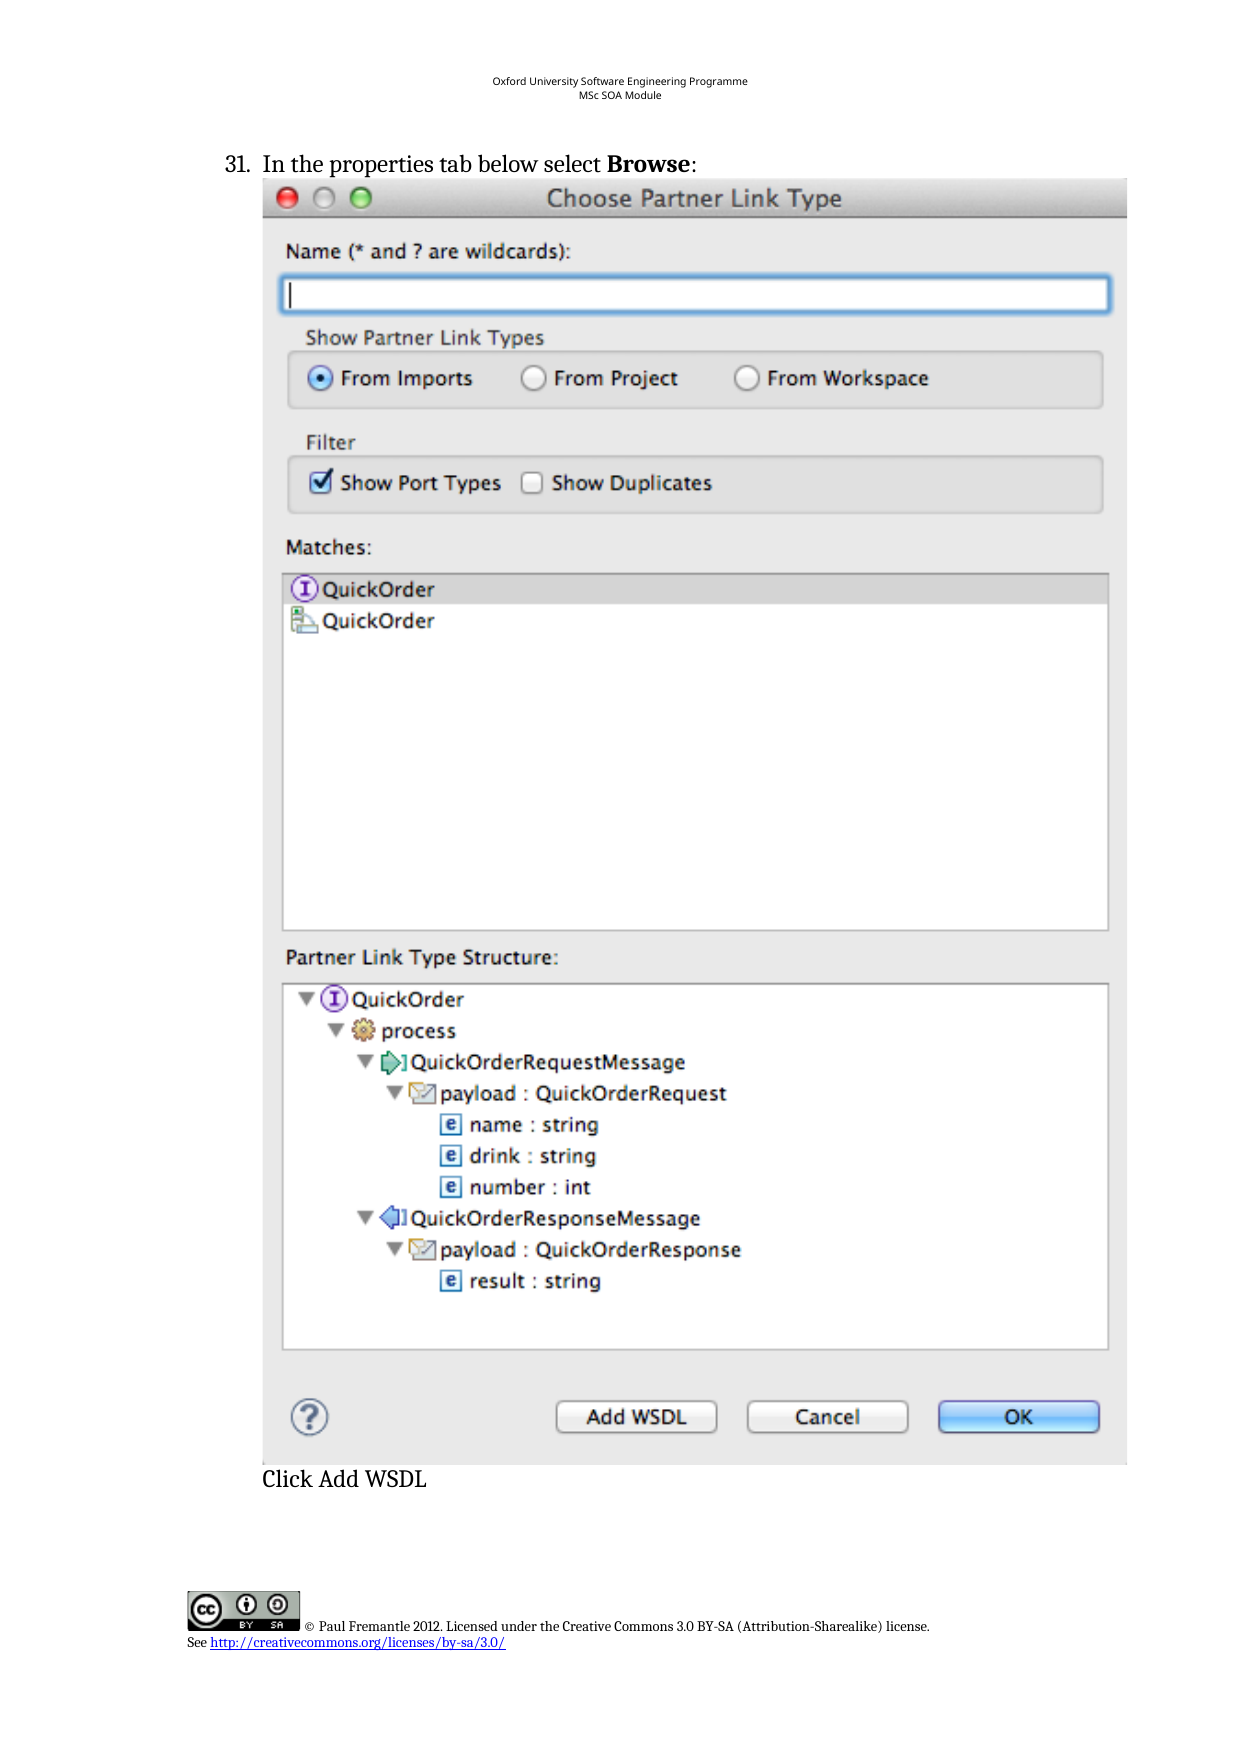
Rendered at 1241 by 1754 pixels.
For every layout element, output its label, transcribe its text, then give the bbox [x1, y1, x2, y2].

picture [262, 178, 1128, 1465]
picture [187, 1591, 300, 1631]
